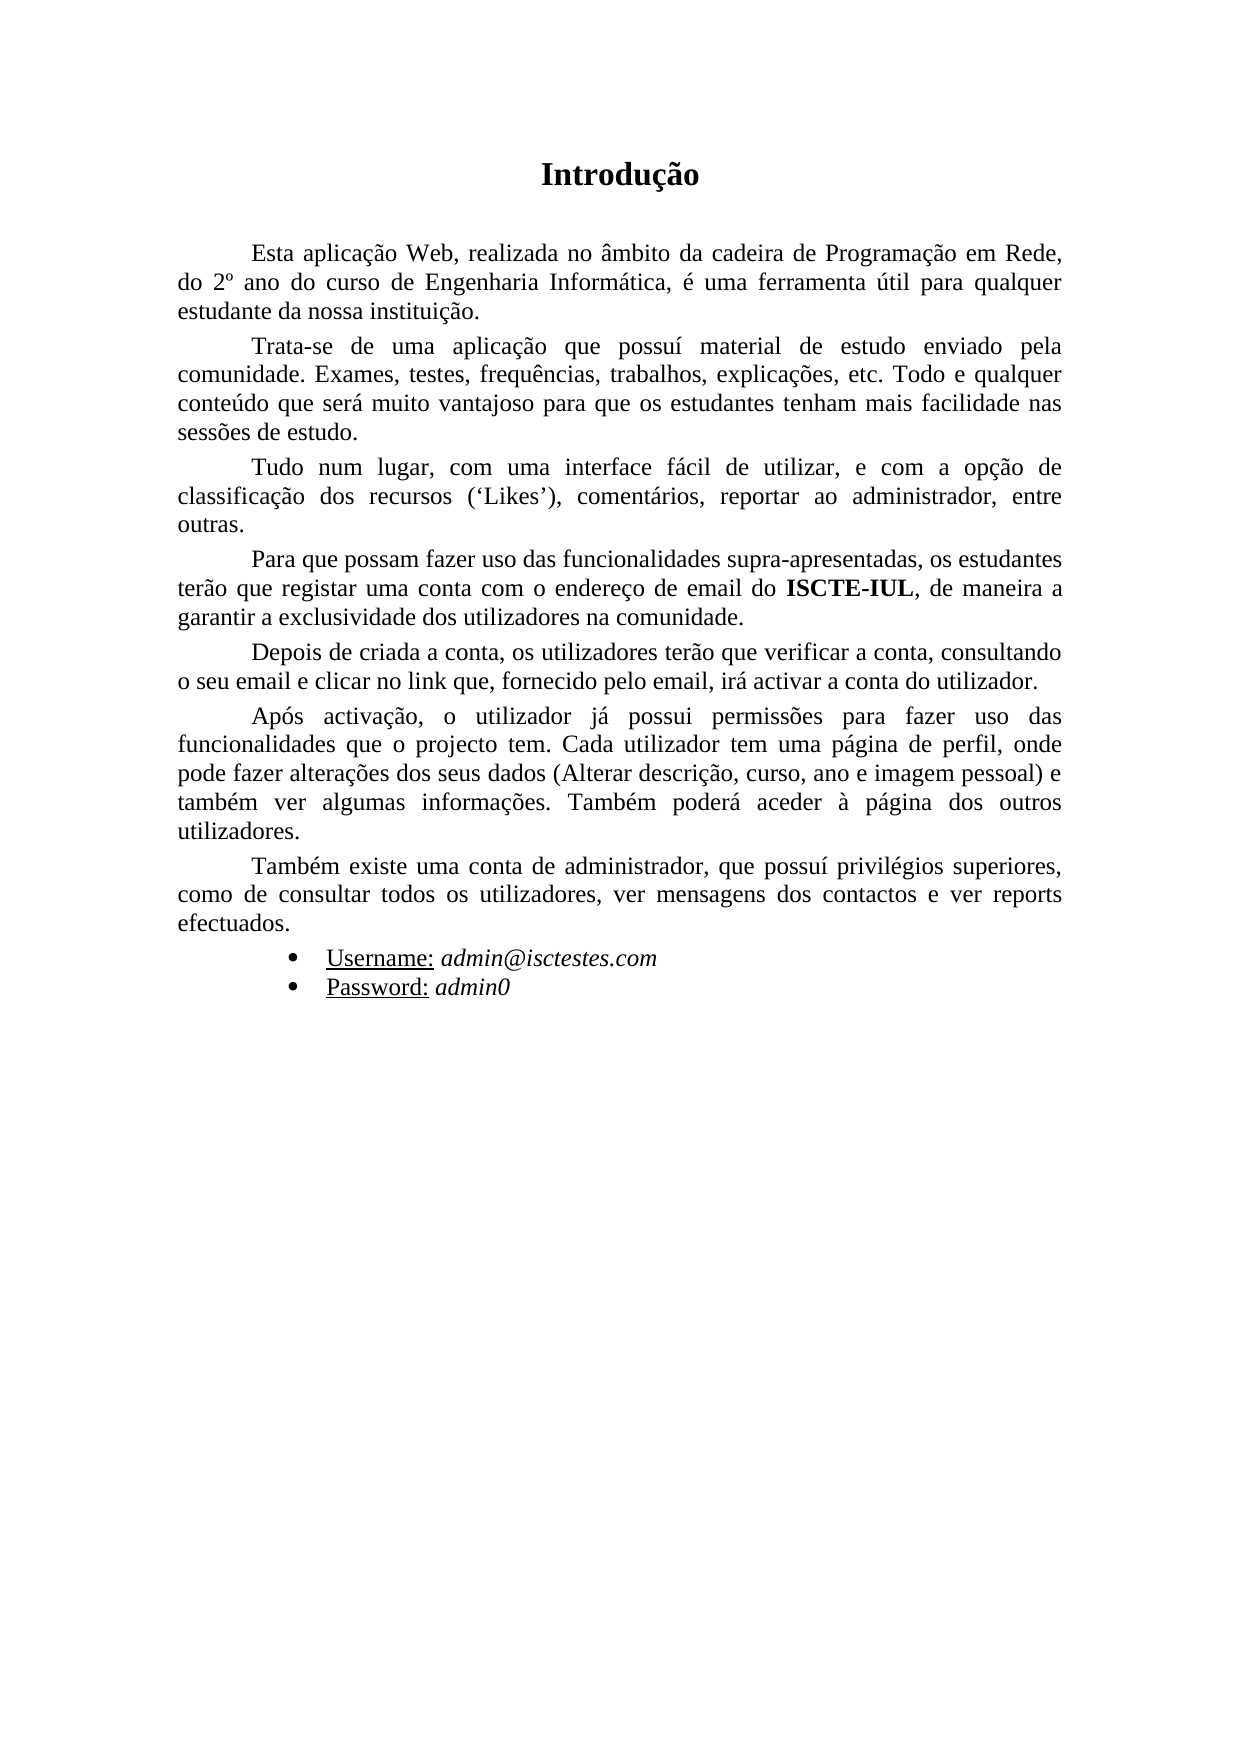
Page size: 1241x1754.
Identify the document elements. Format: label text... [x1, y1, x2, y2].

text Esta aplicação Web, realizada no âmbito da cadeira de Programação em Rede, do 2º ano do curso de Engenharia Informática, é uma ferramenta útil para qualquer estudante da nossa instituição. [177, 238, 1063, 324]
text Introdução [177, 154, 1063, 192]
text Tudo num lugar, com uma interface fácil de utilizar, e com a opção de classificação dos recursos (‘Likes’), comentários, reportar ao administrador, entre outras. [177, 452, 1063, 538]
list Username: admin@isctestes.com [288, 943, 1063, 972]
text Trata-se de uma aplicação que possuí material de estudo enviado pela comunidade. Exames, testes, frequências, trabalhos, explicações, etc. Todo e qualquer conteúdo que será muito vantajoso para que os estudantes tenham mais facilidade nas sessões de estudo. [177, 331, 1063, 446]
text Depois de criada a conta, os utilizadores terão que verificar a conta, consultando o seu email e clicar no link que, fornecido pelo email, irá activar a conta do utilizador. [177, 637, 1063, 694]
text Para que possam fazer uso das funcionalidades supra-apresentadas, os estudantes terão que registar uma conta com o endereço de email do ISCTE-IUL, de maneira a garantir a exclusividade dos utilizadores na comunidade. [177, 544, 1063, 631]
text Também existe uma conta de administrador, que possuí privilégios superiores, como de consultar todos os utilizadores, ver mensagens dos contactos e ver reports efectuados. [177, 851, 1063, 937]
text Após activação, o utilizador já possui permissões para fazer uso das funcionalidades que o projecto tem. Cada utilizador tem uma página de perfil, onde pode fazer alterações dos seus dados (Alterar descrição, curso, ano e imagem pessoal) e também ver algumas informações. Também poderá aceder à página dos outros utilizadores. [177, 701, 1063, 844]
list Password: admin0 [288, 972, 1063, 1001]
